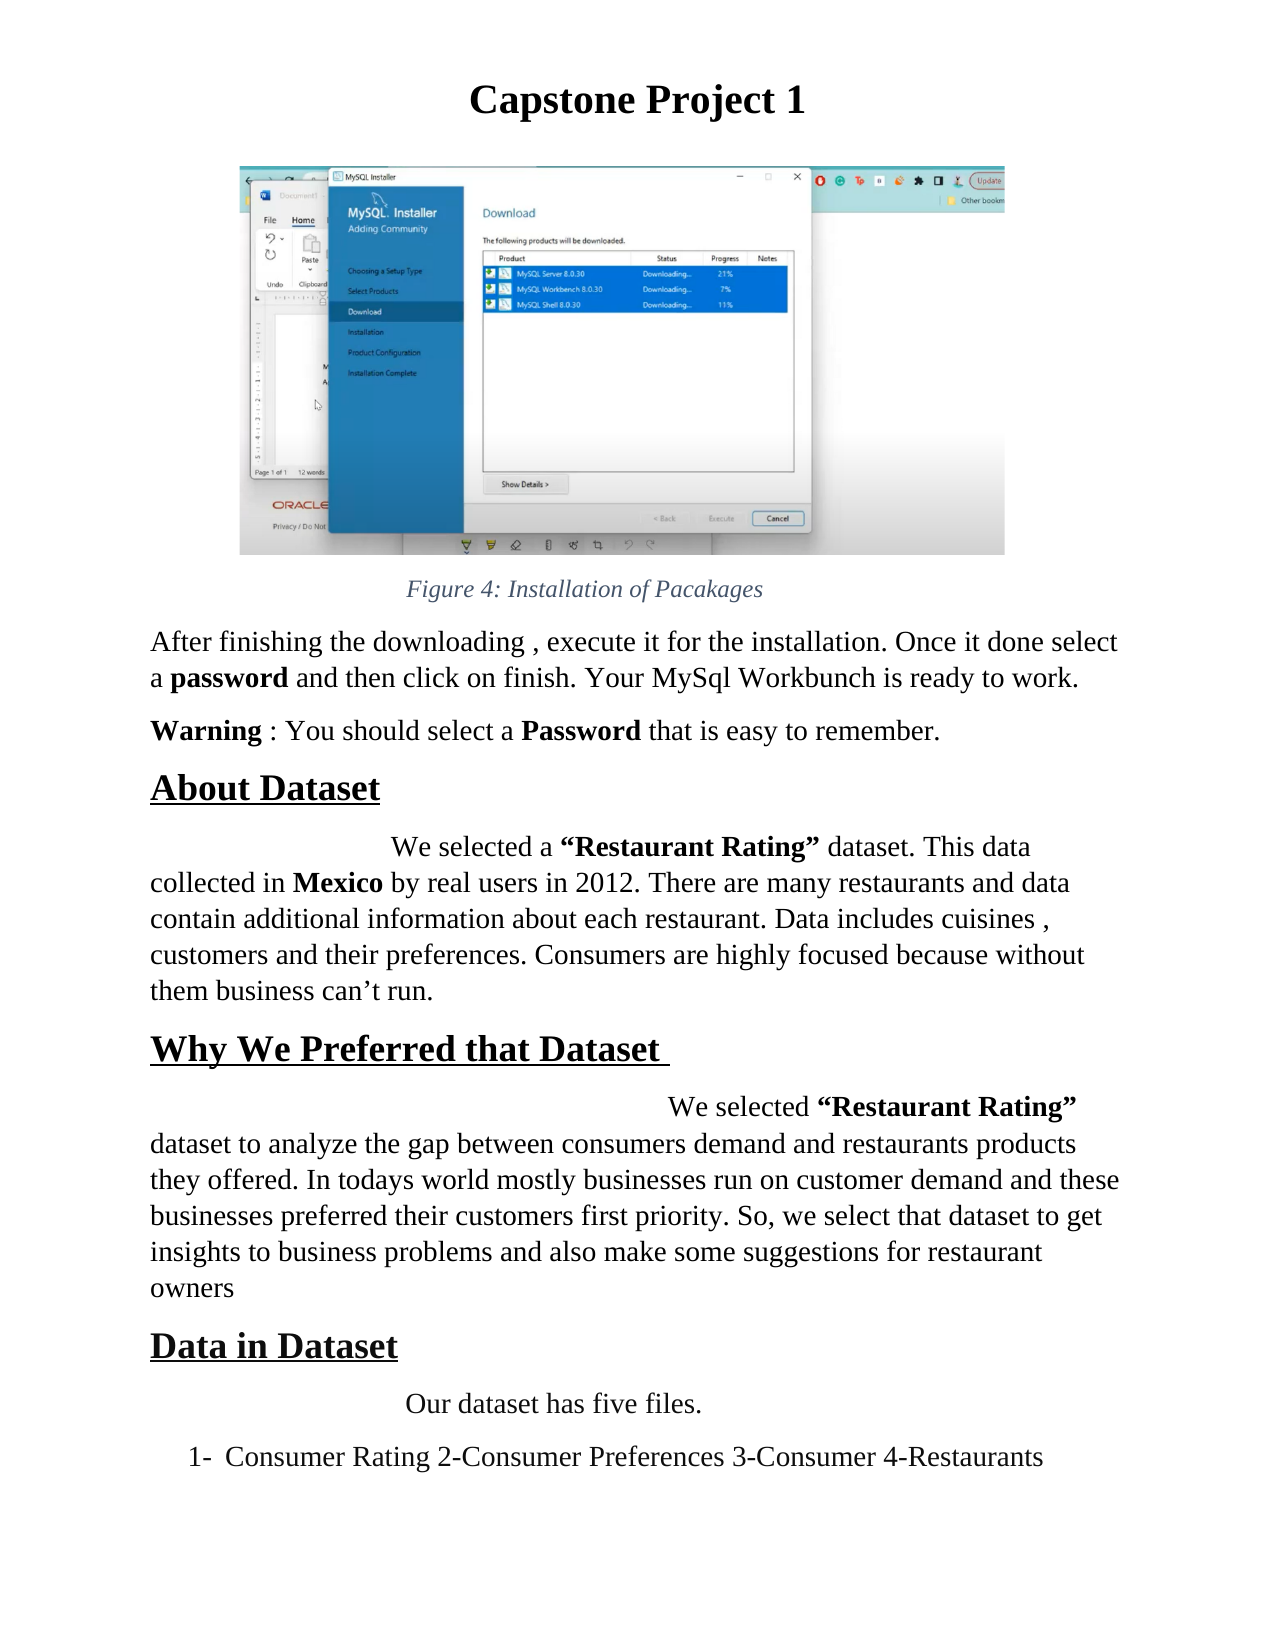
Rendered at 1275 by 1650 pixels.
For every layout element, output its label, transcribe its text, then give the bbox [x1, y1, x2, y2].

text Data in Dataset [150, 1323, 1125, 1366]
text Why We Preferred that Dataset [150, 1026, 1125, 1069]
text About Dataset [150, 766, 1125, 809]
text We selected “Restaurant Rating” dataset to analyze the gap between consumers demand and restaurants products they offered. In todays world mostly businesses run on customer demand and these businesses preferred their customers first priority. So, we select that dataset to get insights to business problems and also make some suggestions for restaurant owners [150, 1089, 1125, 1304]
text After finishing the downloading , execute it for the installation. Once it done select a password and then click on finish. Your MySql Workbunch is ready to work. [150, 624, 1125, 694]
picture [239, 166, 1005, 555]
text Figure 4: Installation of Pacakages [150, 574, 1125, 603]
list Consumer Rating 2-Consumer Preferences 3-Consumer 4-Restaurants [187, 1439, 1125, 1473]
text Warning : You should select a Password that is easy to remember. [150, 713, 1125, 746]
text Our dataset has five files. [150, 1386, 1125, 1420]
text We selected a “Restaurant Rating” dataset. This data collected in Mexico by real users in 2012. There are many restaurants and data contain additional information about each restaurant. Data includes cuisines , customers and their preferences. Consumers are highly focused because without them business can’t run. [150, 829, 1125, 1007]
